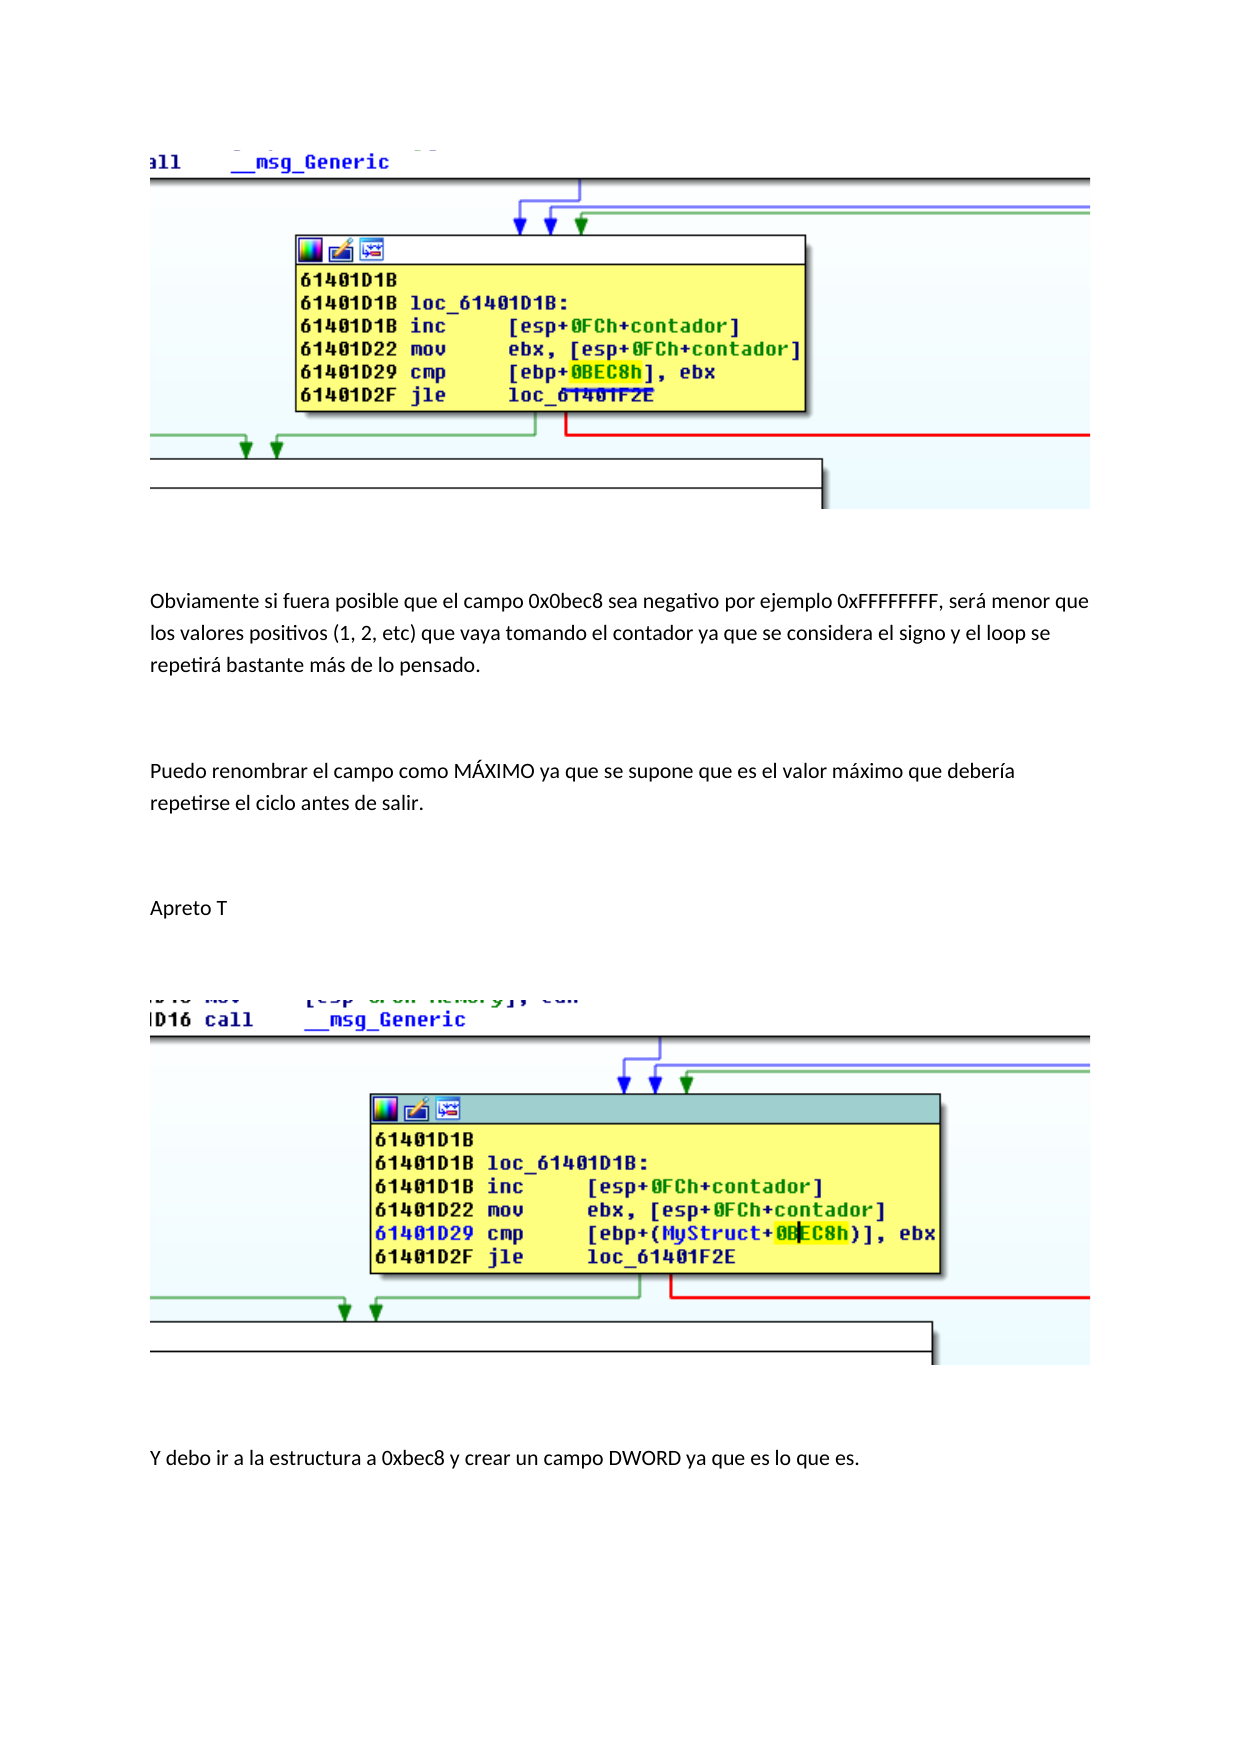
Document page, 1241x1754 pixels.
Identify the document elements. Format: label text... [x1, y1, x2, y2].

picture [150, 1000, 1091, 1365]
picture [150, 150, 1091, 509]
text Y debo ir a la estructura a 0xbec8 y crear un campo DWORD ya que es lo que es. [150, 1444, 1090, 1470]
text Puedo renombrar el campo como MÁXIMO ya que se supone que es el valor máximo que debería repetirse el ciclo antes de salir. [150, 757, 1090, 816]
text Apreto T [150, 894, 1090, 921]
text Obviamente si fuera posible que el campo 0x0bec8 sea negativo por ejemplo 0xFFFFFFFF, será menor que los valores positivos (1, 2, etc) que vaya tomando el contador ya que se considera el signo y el loop se repetirá bastante más de lo pensado. [150, 587, 1090, 678]
